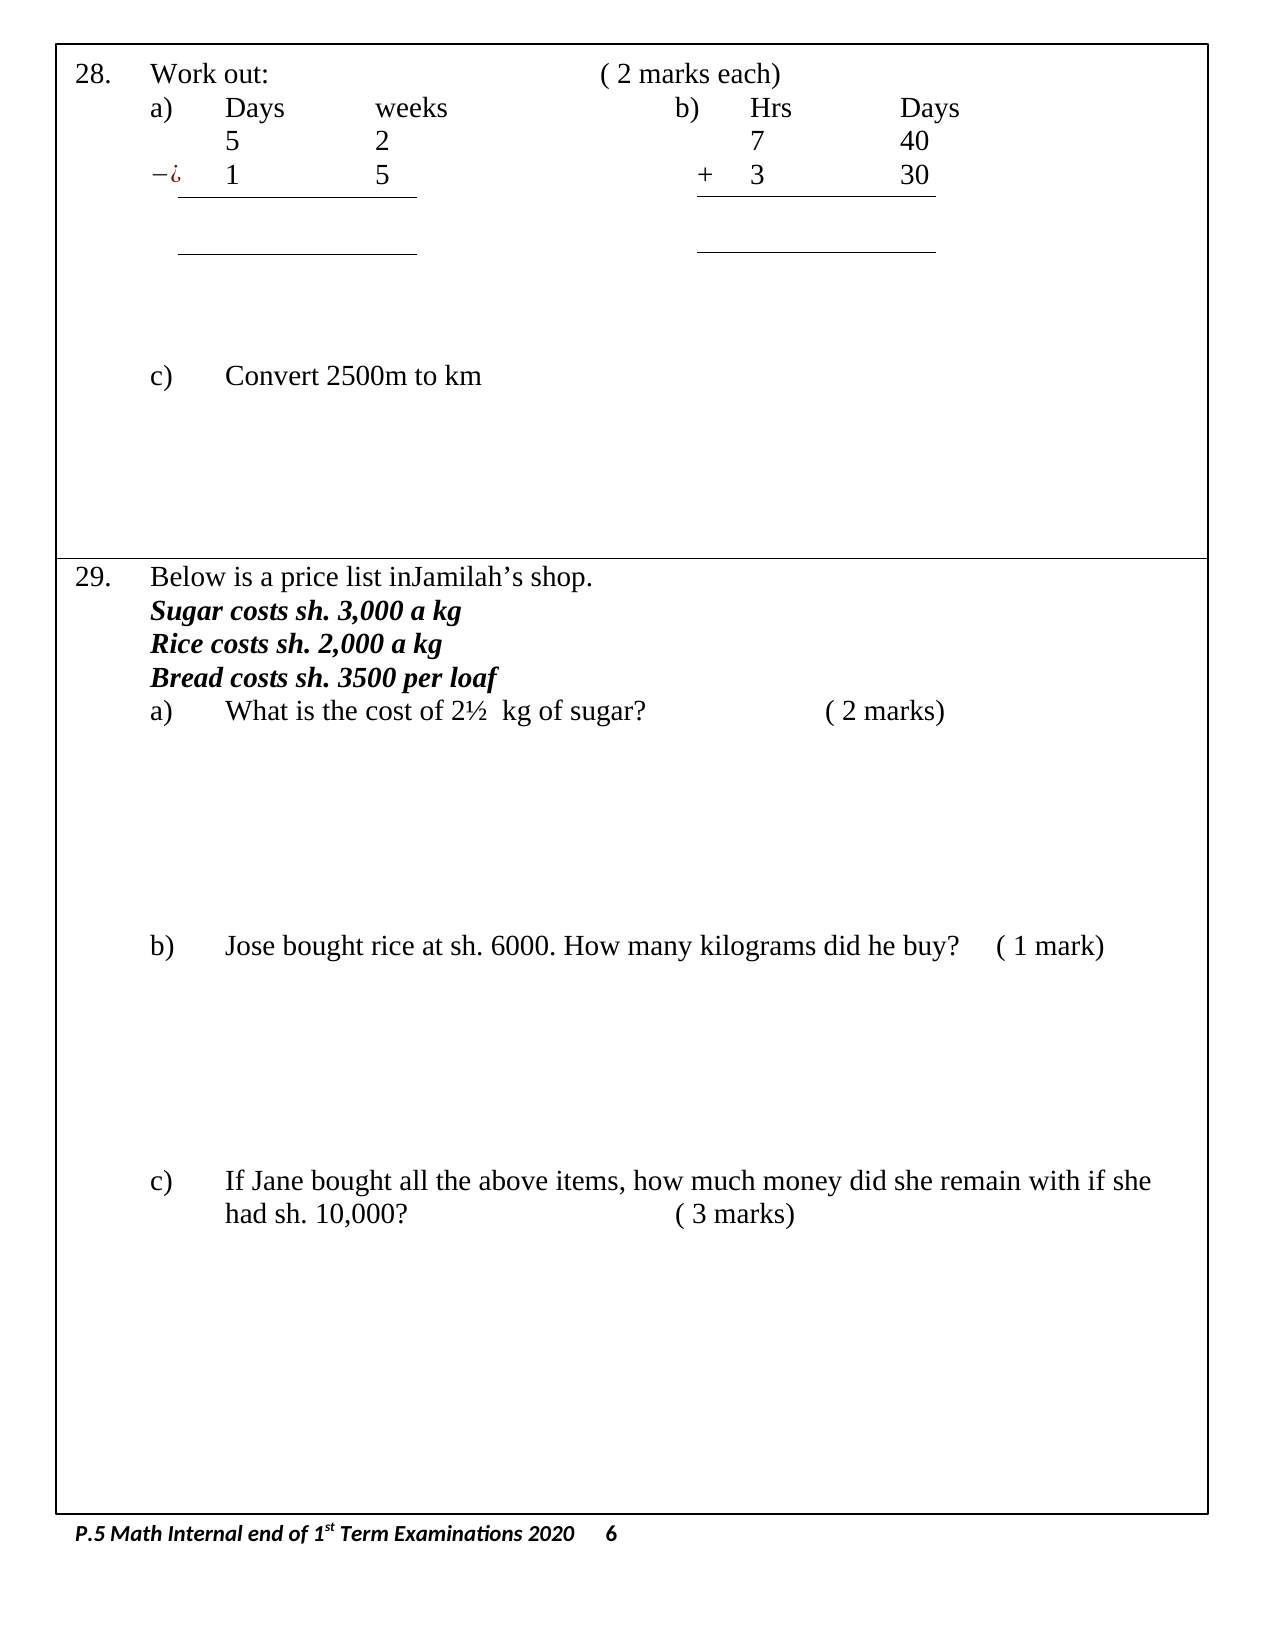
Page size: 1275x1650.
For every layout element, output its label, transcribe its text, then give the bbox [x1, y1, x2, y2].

text 29. Below is a price list inJamilah’s shop. [75, 559, 1200, 593]
text c) Convert 2500m to km [75, 358, 1200, 392]
text Rice costs sh. 2,000 a kg [75, 626, 1200, 660]
list If Jane bought all the above items, how much money did she remain with if she had sh. 10,000? ( 3 marks) [150, 1163, 1200, 1230]
list What is the cost of 2½ kg of sugar? ( 2 marks) [150, 693, 1200, 727]
text Bread costs sh. 3500 per loaf [75, 660, 1200, 693]
text 1 5 + 3 30 [75, 157, 1200, 190]
list Jose bought rice at sh. 6000. How many kilograms did he buy? ( 1 mark) [150, 928, 1200, 962]
text Sugar costs sh. 3,000 a kg [75, 593, 1200, 626]
text a) Days weeks b) Hrs Days [75, 90, 1200, 123]
text 28. Work out: ( 2 marks each) [75, 56, 1200, 90]
text 5 2 7 40 [75, 123, 1200, 157]
